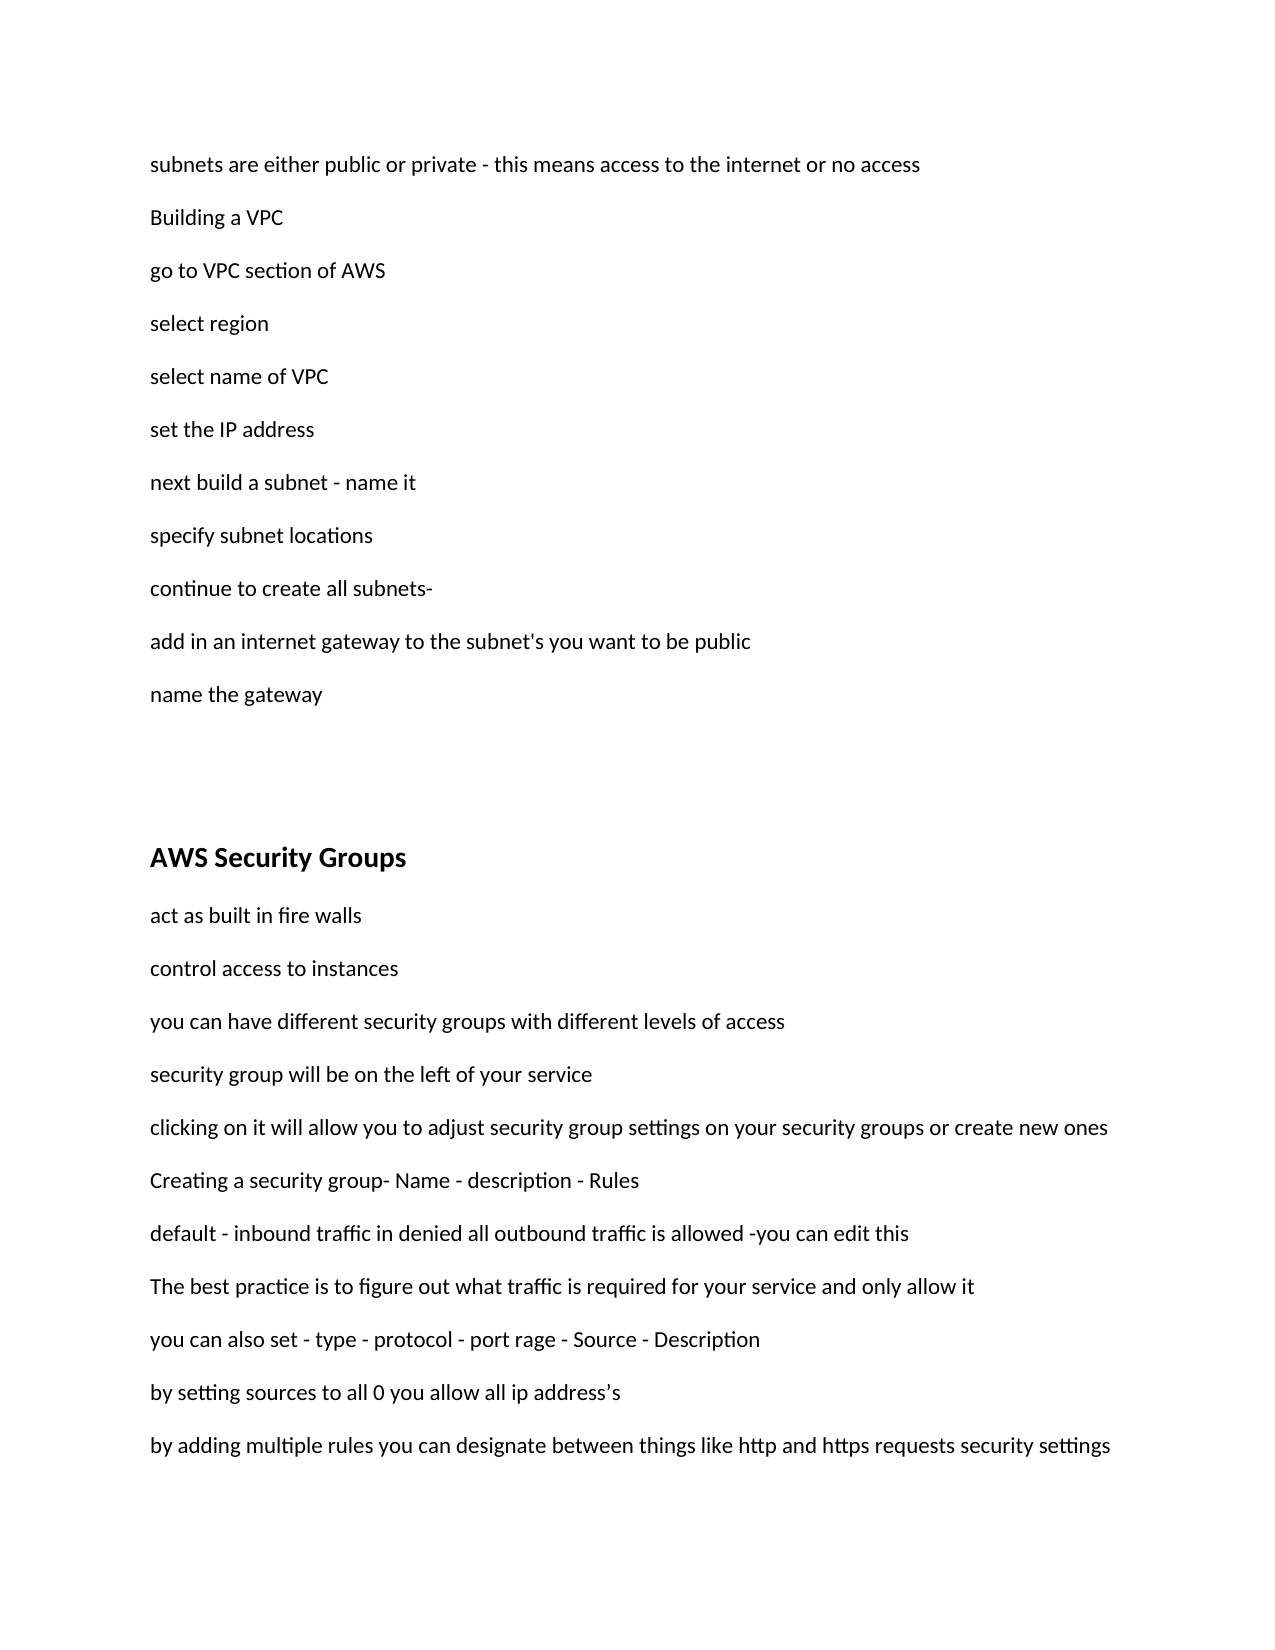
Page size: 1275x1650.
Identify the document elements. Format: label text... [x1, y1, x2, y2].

text subnets are either public or private - this means access to the internet or no access [150, 150, 1125, 178]
text by setting sources to all 0 you allow all ip address’s [150, 1378, 1125, 1406]
text continue to create all subnets- [150, 574, 1125, 602]
text next build a subnet - name it [150, 468, 1125, 496]
text Building a VPC [150, 203, 1125, 231]
text select region [150, 309, 1125, 337]
text specify subnet locations [150, 521, 1125, 549]
text by adding multiple rules you can designate between things like http and https requests security settings [150, 1431, 1125, 1459]
text default - inbound traffic in denied all outbound traffic is allowed -you can edit this [150, 1219, 1125, 1247]
text Creating a security group- Name - description - Rules [150, 1166, 1125, 1194]
text The best practice is to figure out what traffic is required for your service and only allow it [150, 1272, 1125, 1300]
text go to VPC section of AWS [150, 256, 1125, 284]
text set the IP address [150, 415, 1125, 443]
text clicking on it will allow you to adjust security group settings on your security groups or create new ones [150, 1113, 1125, 1141]
text select name of VPC [150, 362, 1125, 390]
text you can have different security groups with different levels of access [150, 1007, 1125, 1035]
text you can also set - type - protocol - port rage - Source - Description [150, 1325, 1125, 1353]
text control access to instances [150, 954, 1125, 982]
text act as built in fire walls [150, 901, 1125, 929]
text add in an internet gateway to the subnet's you want to be public [150, 627, 1125, 655]
text name the gateway [150, 680, 1125, 708]
text security group will be on the left of your service [150, 1060, 1125, 1088]
text AWS Security Groups [150, 839, 1125, 875]
